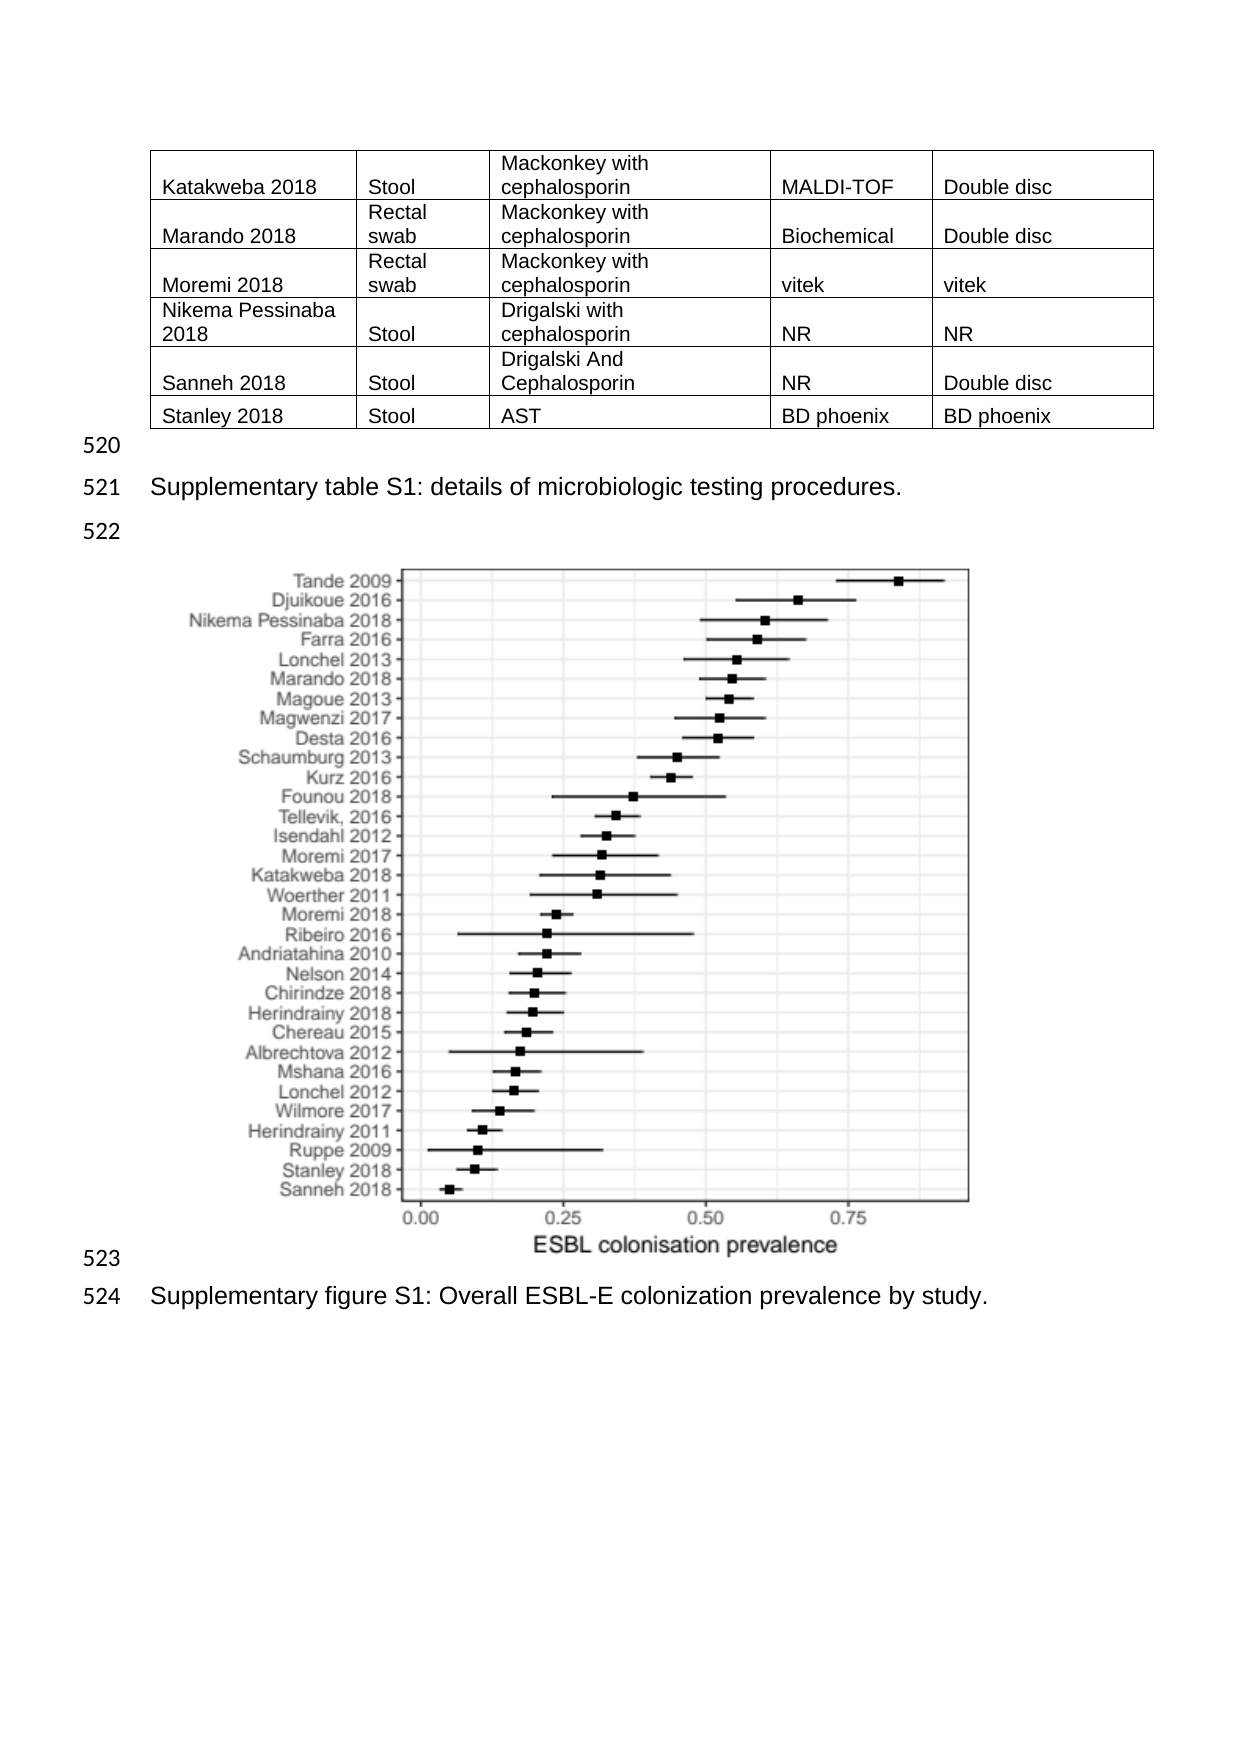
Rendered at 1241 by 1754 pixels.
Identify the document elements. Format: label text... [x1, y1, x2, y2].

table_cell Mackonkey with cephalosporin [490, 249, 770, 297]
table_cell Stool [357, 151, 489, 199]
table_cell AST [490, 396, 770, 428]
table_cell Stool [357, 396, 489, 428]
table_cell Double disc [933, 200, 1153, 248]
table_cell vitek [933, 249, 1153, 297]
table_cell Marando 2018 [151, 200, 356, 248]
table_cell Nikema Pessinaba 2018 [151, 298, 356, 346]
table_cell Rectal swab [357, 200, 489, 248]
table_cell Mackonkey with cephalosporin [490, 151, 770, 199]
table_cell Katakweba 2018 [151, 151, 356, 199]
table_cell NR [933, 298, 1153, 346]
table_cell Sanneh 2018 [151, 347, 356, 395]
table_cell BD phoenix [771, 396, 932, 428]
table_cell Double disc [933, 347, 1153, 395]
table_cell Mackonkey with cephalosporin [490, 200, 770, 248]
table_cell Double disc [933, 151, 1153, 199]
table_cell vitek [771, 249, 932, 297]
table_cell Stool [357, 347, 489, 395]
table_cell Stool [357, 298, 489, 346]
text Supplementary figure S1: Overall ESBL-E colonization prevalence by study. [150, 1281, 1090, 1310]
table_cell Moremi 2018 [151, 249, 356, 297]
table_cell Drigalski with cephalosporin [490, 298, 770, 346]
table_cell Rectal swab [357, 249, 489, 297]
table_cell NR [771, 347, 932, 395]
table_cell BD phoenix [933, 396, 1153, 428]
table_cell Drigalski And Cephalosporin [490, 347, 770, 395]
table_cell MALDI-TOF [771, 151, 932, 199]
table_cell Stanley 2018 [151, 396, 356, 428]
table_cell Biochemical [771, 200, 932, 248]
table_cell NR [771, 298, 932, 346]
text Supplementary table S1: details of microbiologic testing procedures. [150, 472, 1090, 501]
